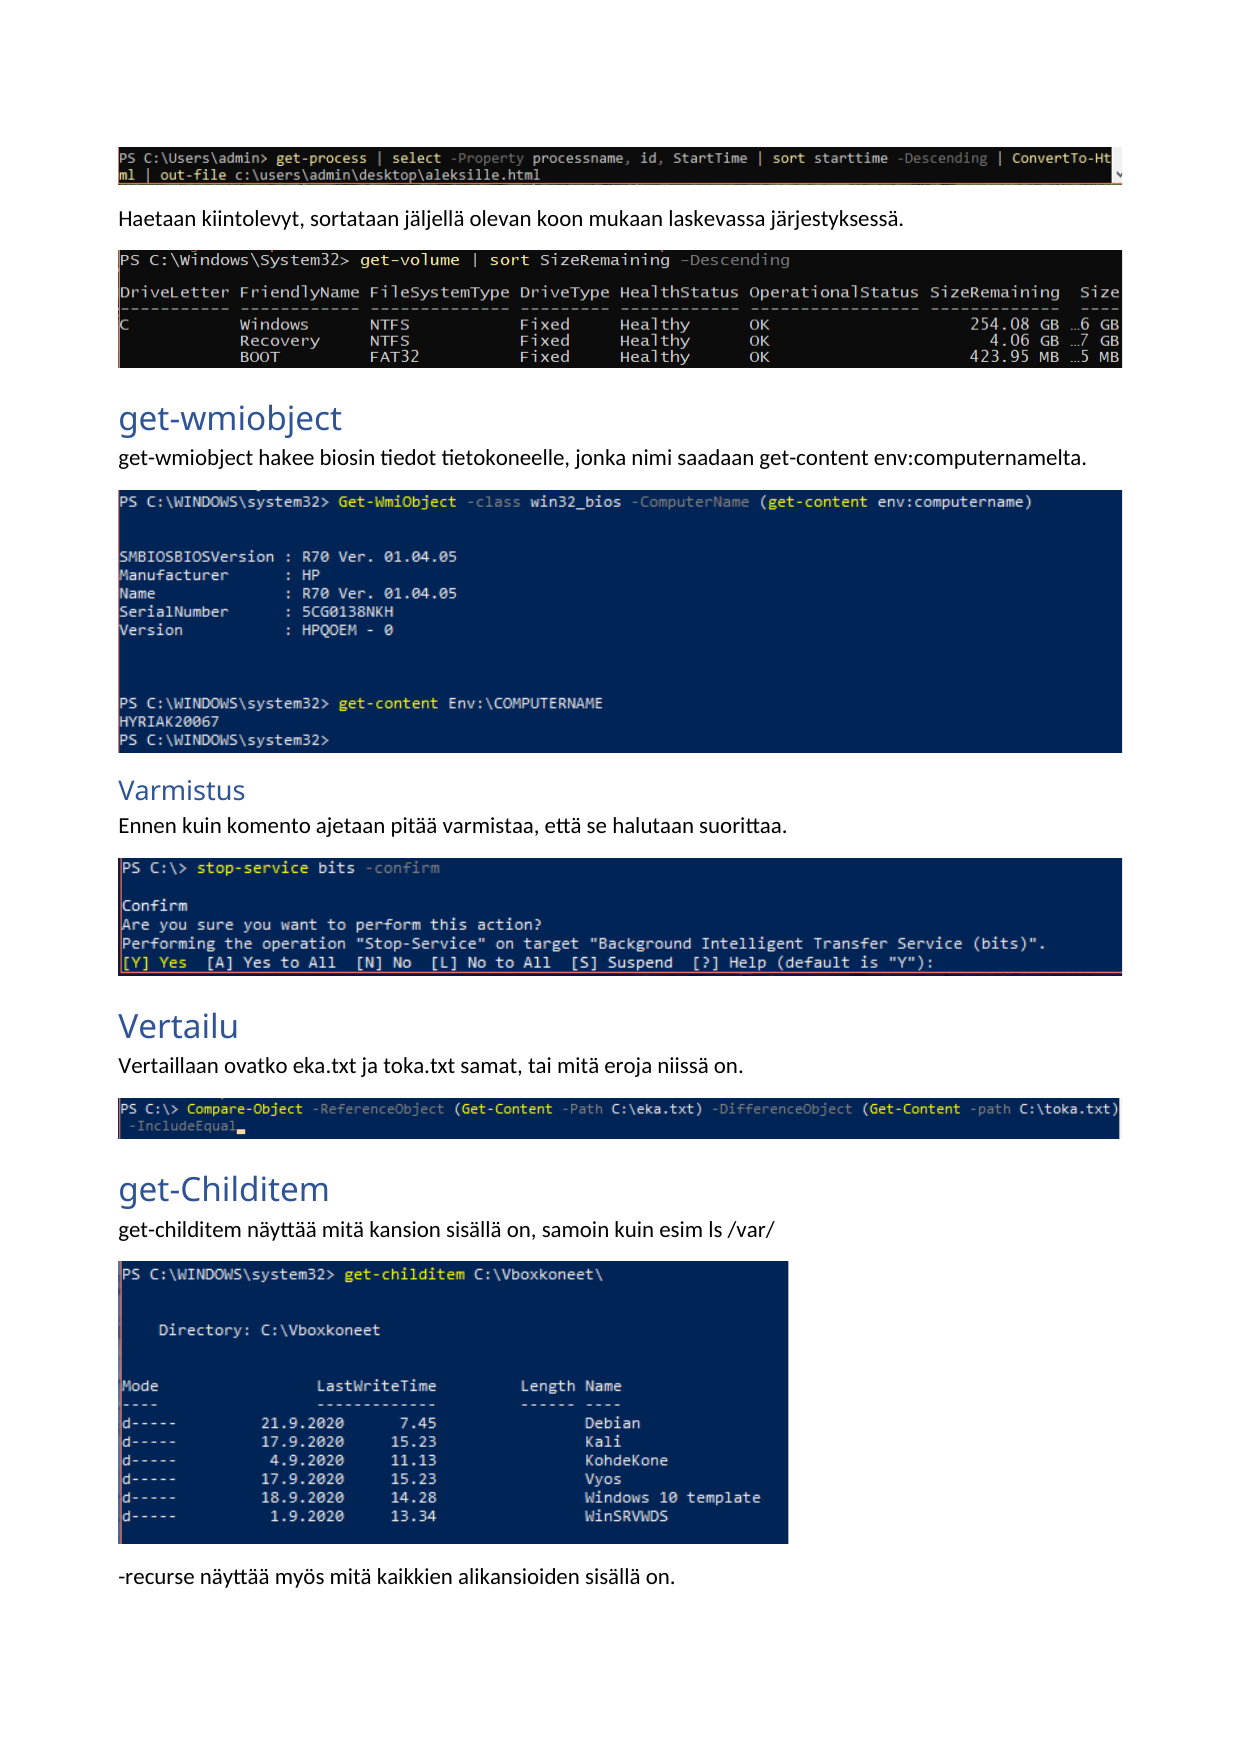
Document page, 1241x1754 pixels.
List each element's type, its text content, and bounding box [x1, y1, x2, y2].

text get-wmiobject hakee biosin tiedot tietokoneelle, jonka nimi saadaan get-content env:computernamelta. [118, 443, 1122, 472]
subtitle get-Childitem [118, 1166, 1122, 1211]
text get-childitem näyttää mitä kansion sisällä on, samoin kuin esim ls /var/ [118, 1215, 1122, 1243]
text Ennen kuin komento ajetaan pitää varmistaa, että se halutaan suorittaa. [118, 811, 1122, 839]
text Vertaillaan ovatko eka.txt ja toka.txt samat, tai mitä eroja niissä on. [118, 1051, 1122, 1079]
picture [118, 147, 1123, 185]
text -recurse näyttää myös mitä kaikkien alikansioiden sisällä on. [118, 1562, 1122, 1590]
picture [118, 1261, 789, 1544]
subtitle Varmistus [118, 771, 1122, 808]
picture [118, 490, 1123, 753]
picture [118, 858, 1123, 976]
subtitle get-wmiobject [118, 394, 1122, 440]
subtitle Vertailu [118, 1002, 1122, 1048]
picture [118, 1098, 1123, 1139]
text Haetaan kiintolevyt, sortataan jäljellä olevan koon mukaan laskevassa järjestyksessä. [118, 204, 1122, 232]
picture [118, 250, 1123, 368]
